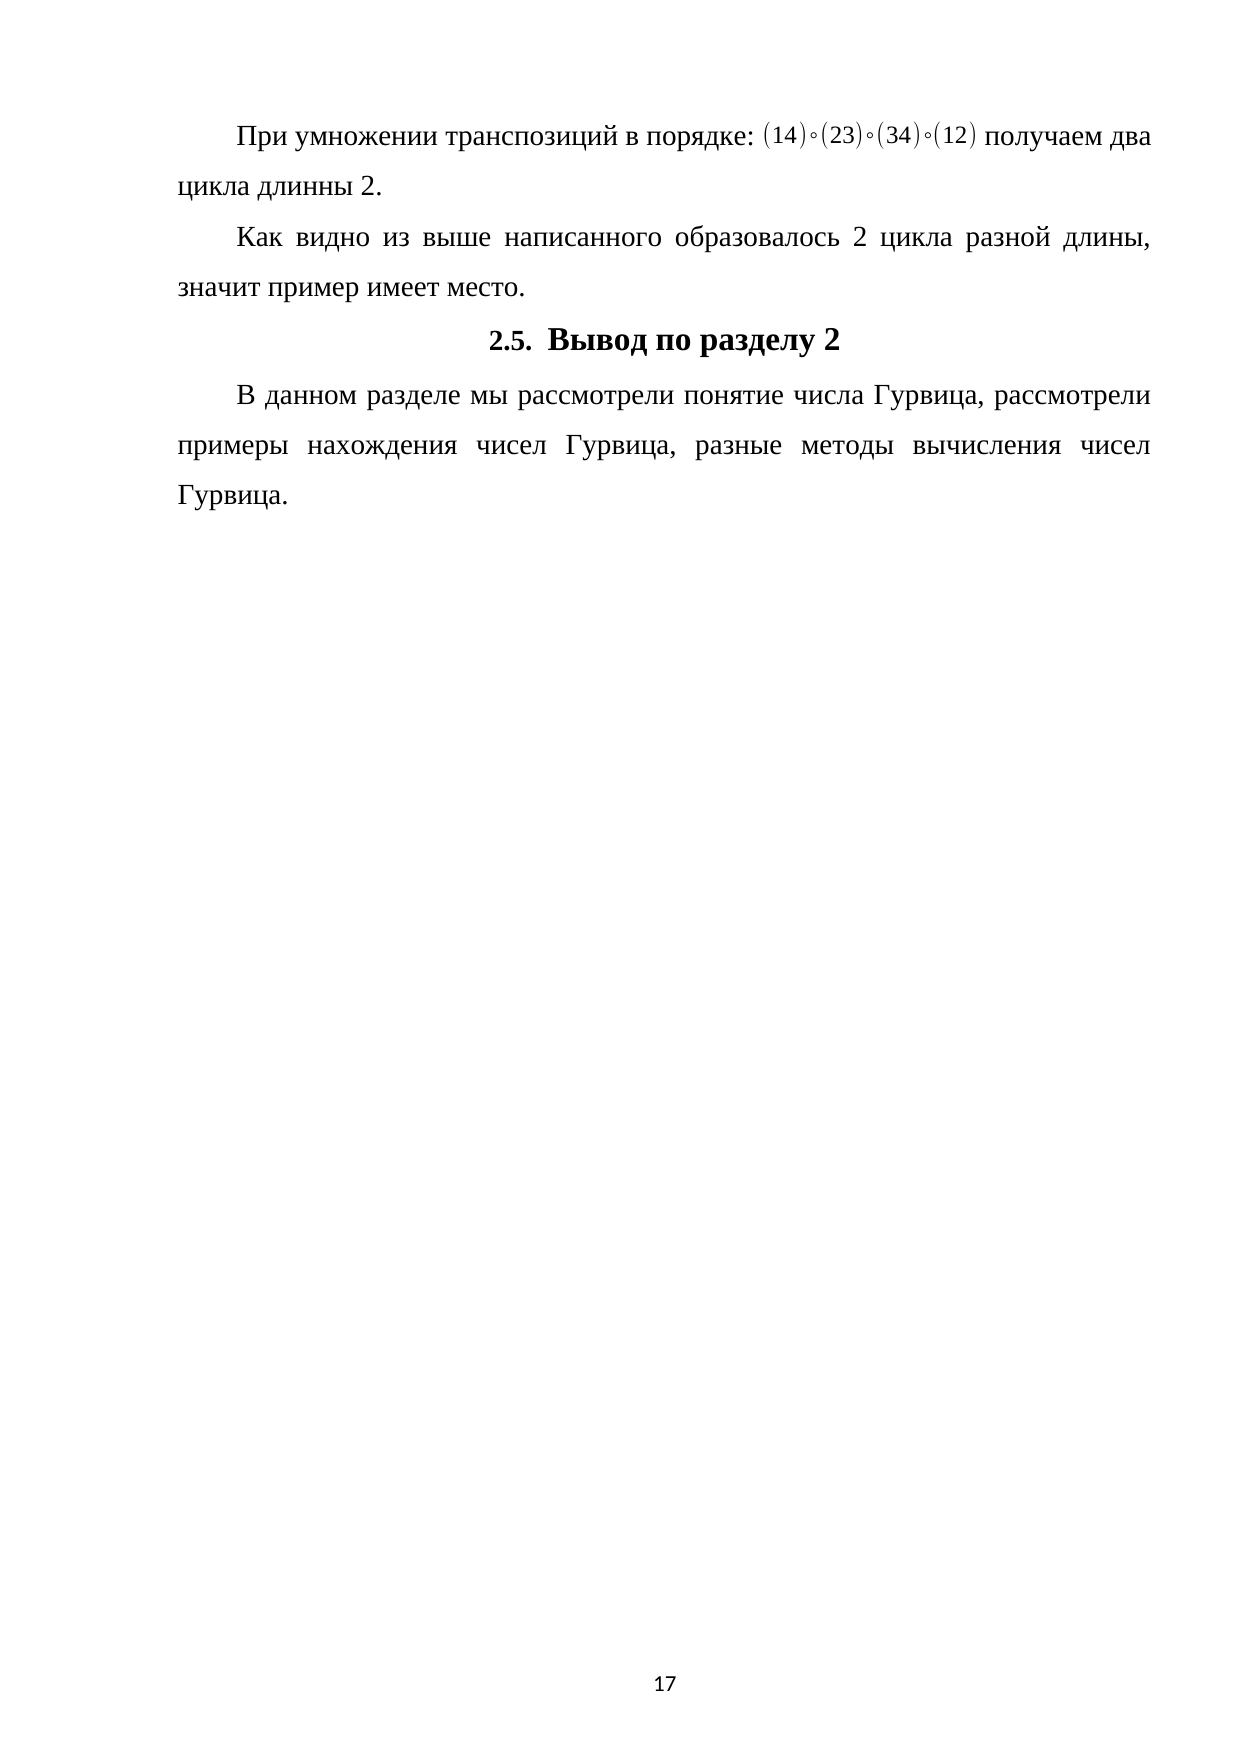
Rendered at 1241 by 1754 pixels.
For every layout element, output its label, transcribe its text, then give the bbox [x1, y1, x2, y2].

text В данном разделе мы рассмотрели понятие числа Гурвица, рассмотрели примеры нахождения чисел Гурвица, разные методы вычисления чисел Гурвица. [177, 377, 1152, 511]
text При умножении транспозиций в порядке: получаем два цикла длинны 2. [177, 118, 1152, 202]
subtitle Вывод по разделу 2 [177, 319, 1152, 358]
text Как видно из выше написанного образовалось 2 цикла разной длины, значит пример имеет место. [177, 219, 1152, 303]
